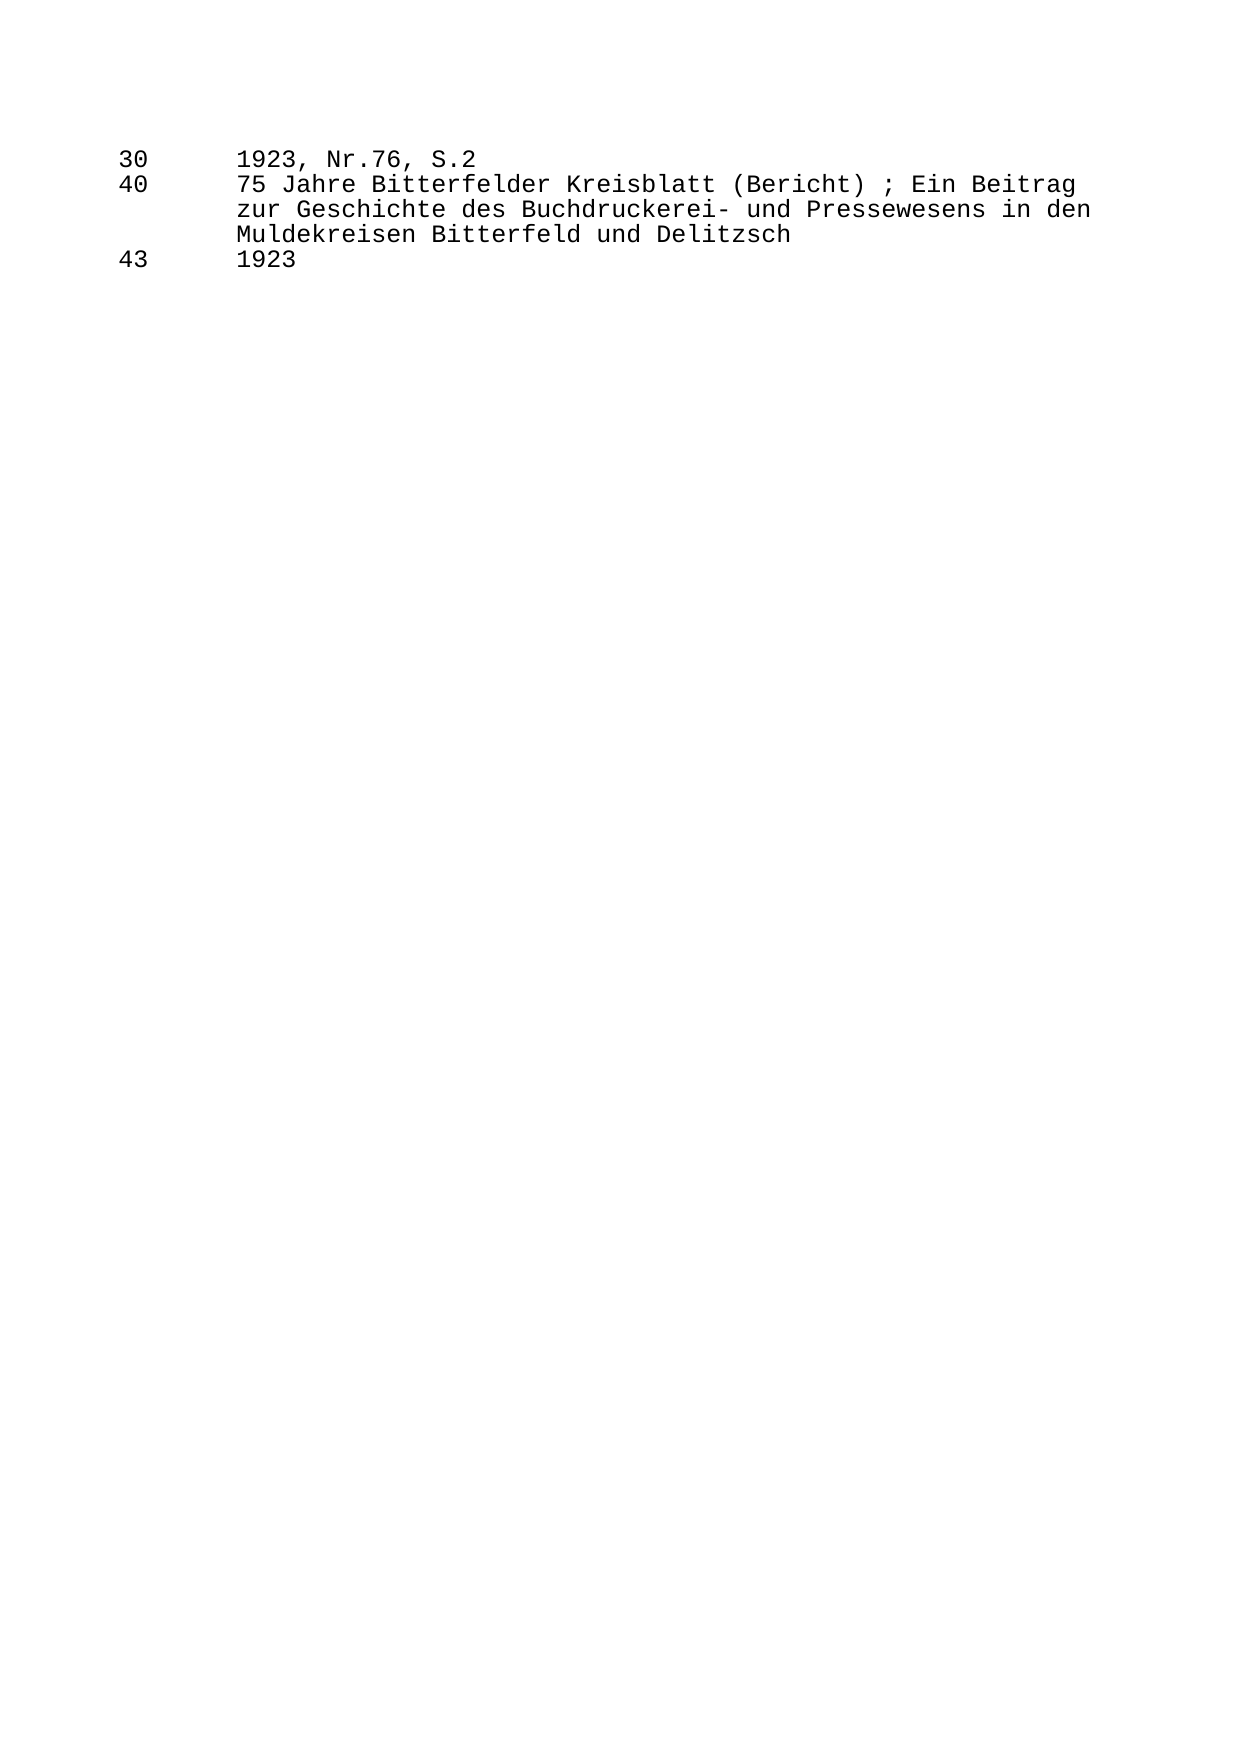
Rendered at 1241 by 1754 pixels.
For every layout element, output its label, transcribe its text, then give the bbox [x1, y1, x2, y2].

text 43 1923 [118, 248, 1122, 273]
text 30 1923, Nr.76, S.2 [118, 148, 1122, 173]
text 40 75 Jahre t[o[Bitterfeld]oer Kreisblatt]t (Bericht) ; Ein Beitrag zur Geschichte des s[Buchdruckerei<wesen>]s- und s[Pressewesen]ss in den Muldekreisen o[Bitterfeld]o und o[Delitzsch]o [118, 173, 1122, 248]
